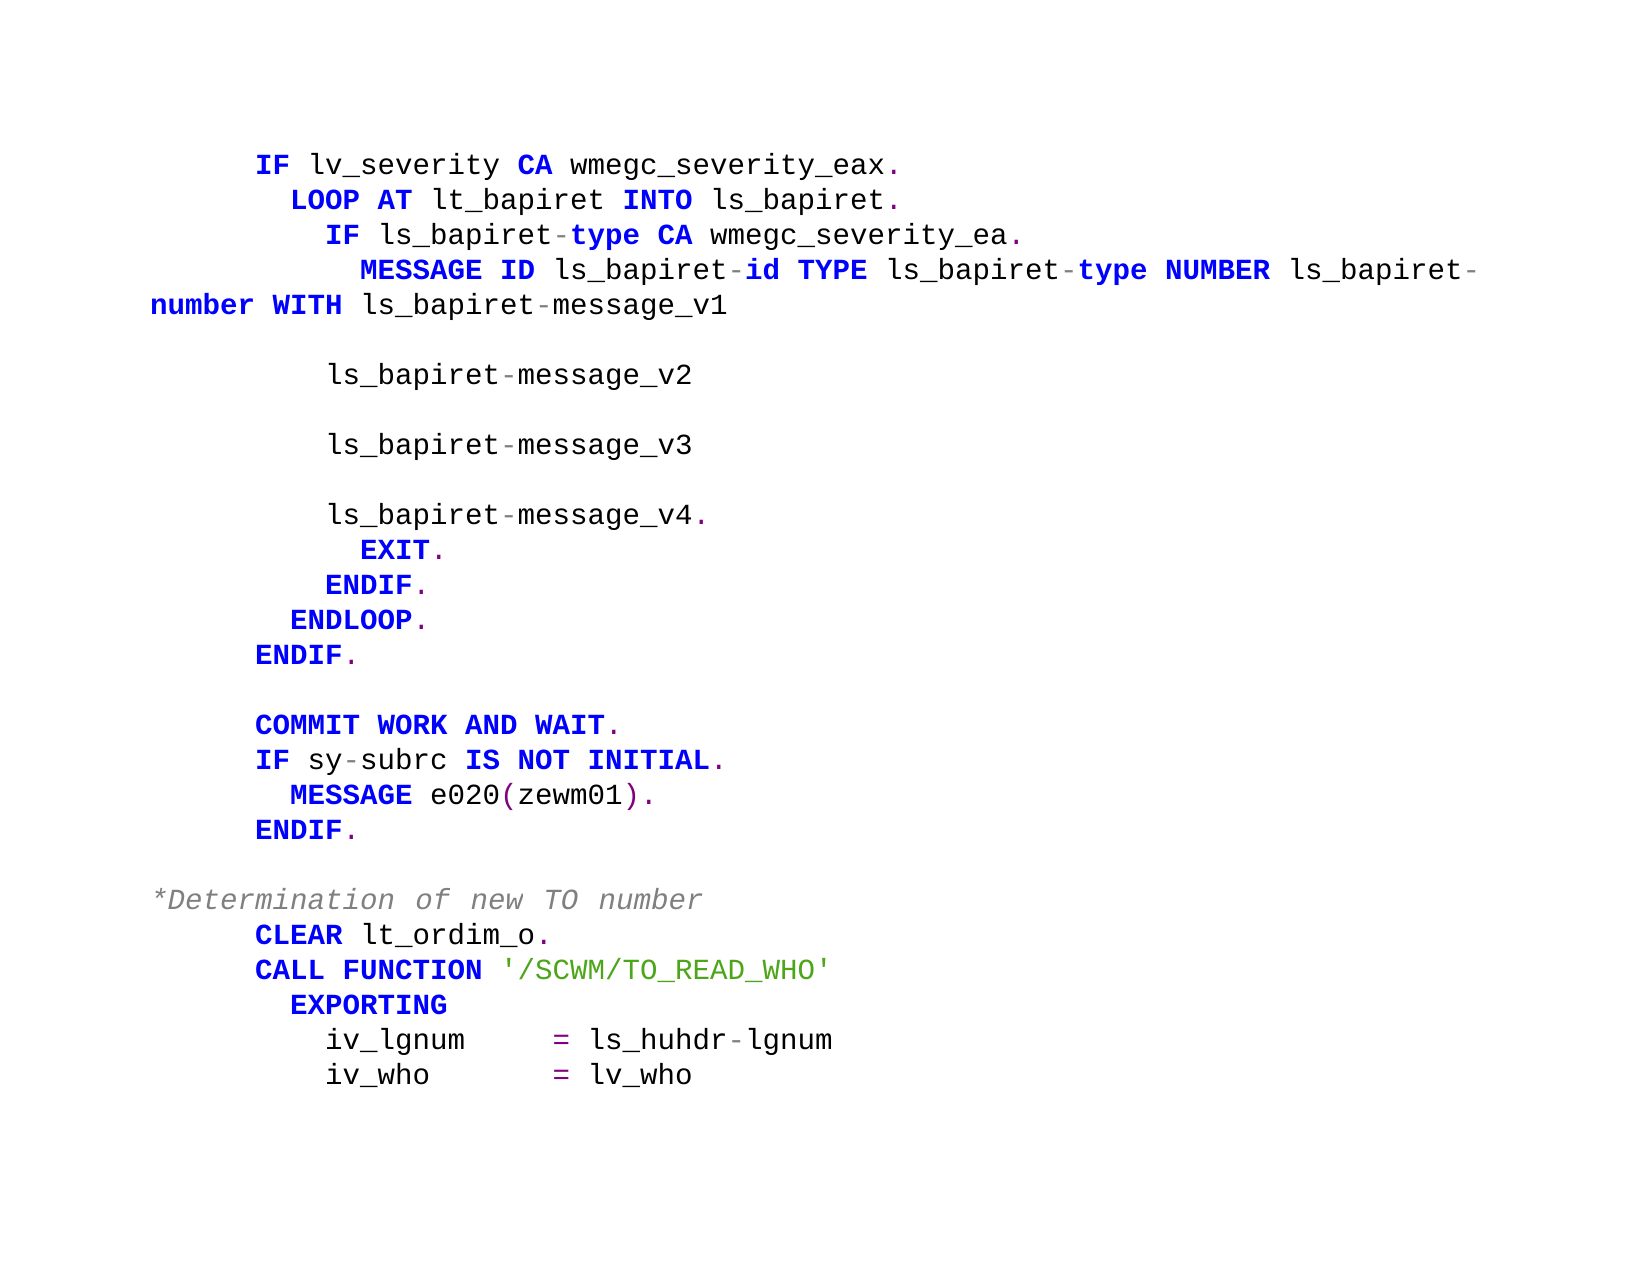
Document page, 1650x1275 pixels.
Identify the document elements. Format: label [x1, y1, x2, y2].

text [150, 150, 1500, 1093]
